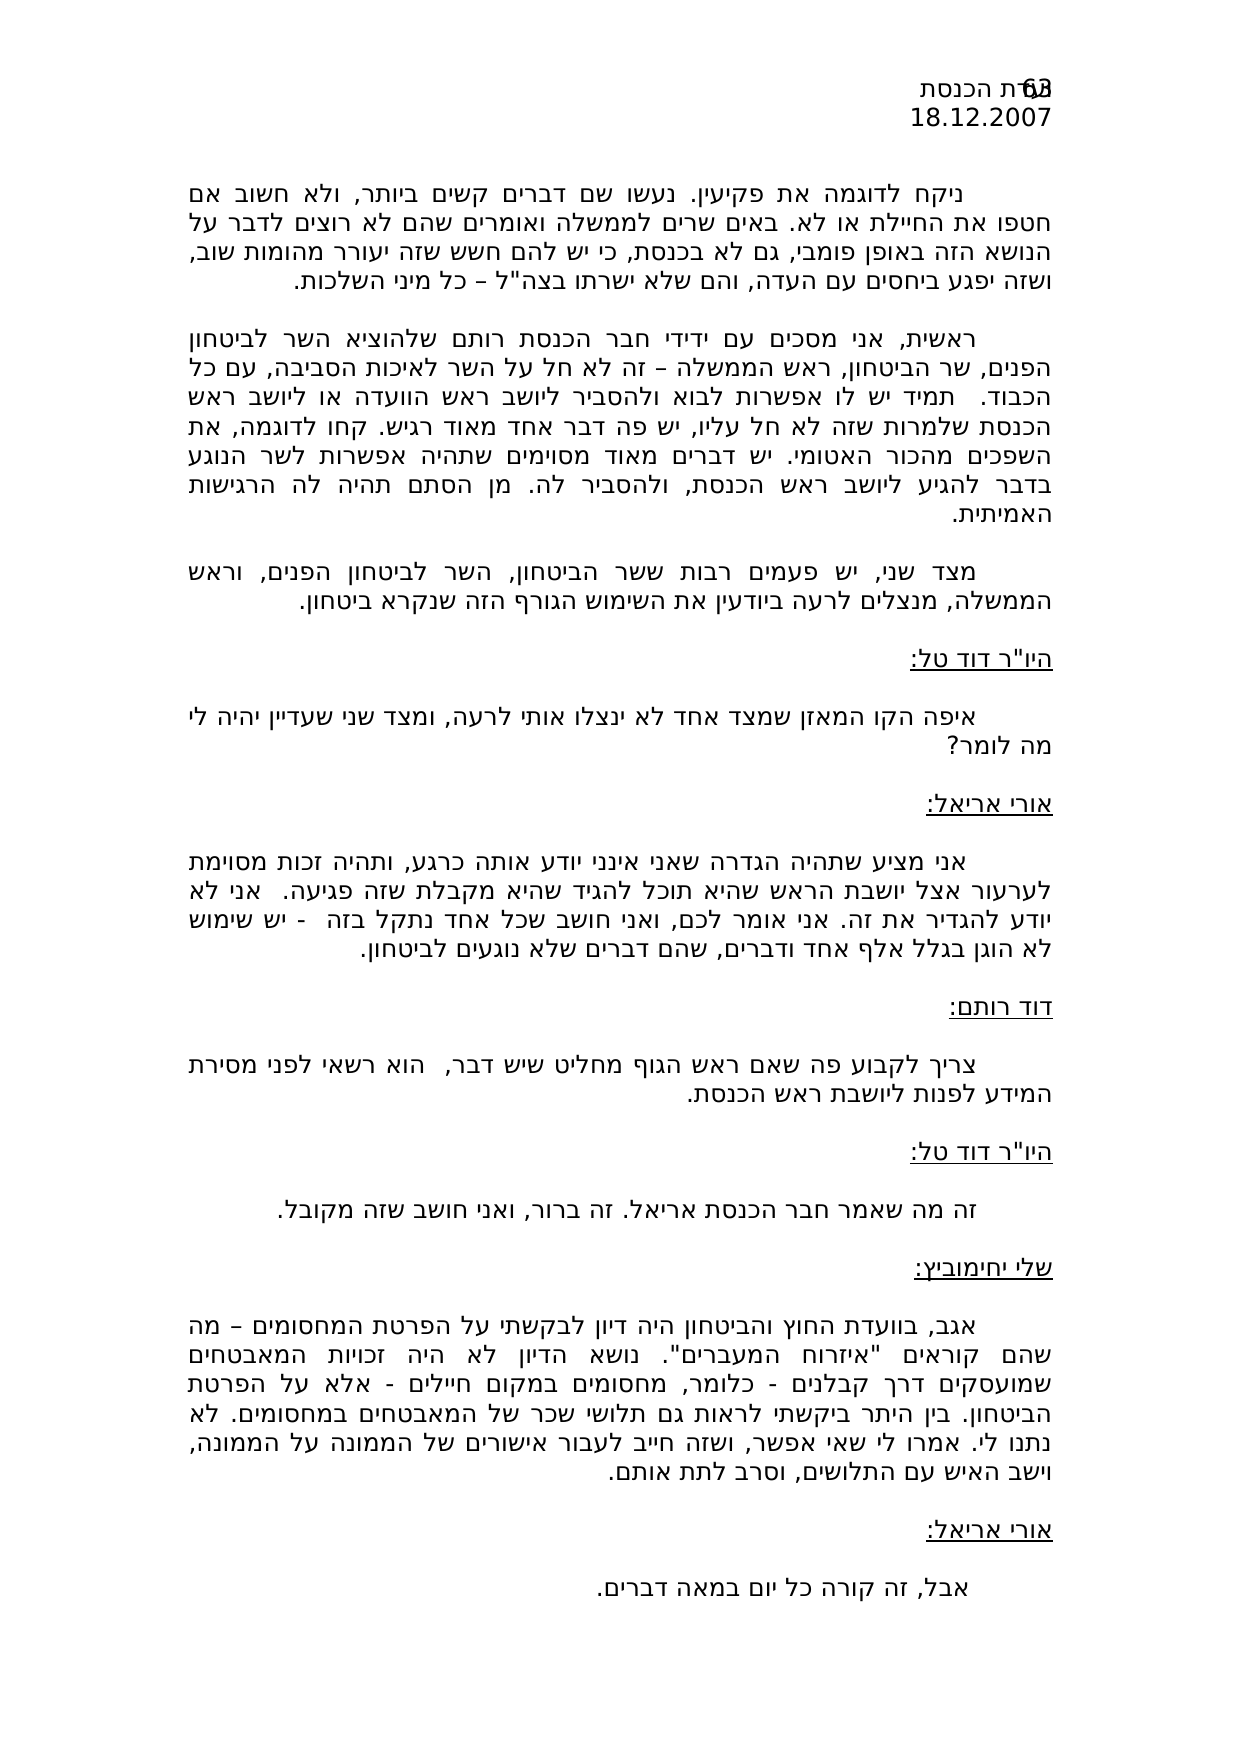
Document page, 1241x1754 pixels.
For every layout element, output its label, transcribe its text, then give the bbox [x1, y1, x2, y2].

text דוד רותם: [187, 992, 1053, 1022]
subtitle שלי יחימוביץ: [187, 1253, 1053, 1282]
text ראשית, אני מסכים עם ידידי חבר הכנסת רותם שלהוציא השר לביטחון הפנים, שר הביטחון, ראש הממשלה – זה לא חל על השר לאיכות הסביבה, עם כל הכבוד. תמיד יש לו אפשרות לבוא ולהסביר ליושב ראש הוועדה או ליושב ראש הכנסת שלמרות שזה לא חל עליו, יש פה דבר אחד מאוד רגיש. קחו לדוגמה, את השפכים מהכור האטומי. יש דברים מאוד מסוימים שתהיה אפשרות לשר הנוגע בדבר להגיע ליושב ראש הכנסת, ולהסביר לה. מן הסתם תהיה לה הרגישות האמיתית. [187, 324, 1053, 528]
text היו"ר דוד טל: [187, 1137, 1053, 1167]
text צריך לקבוע פה שאם ראש הגוף מחליט שיש דבר, הוא רשאי לפני מסירת המידע לפנות ליושבת ראש הכנסת. [187, 1050, 1053, 1109]
text ניקח לדוגמה את פקיעין. נעשו שם דברים קשים ביותר, ולא חשוב אם חטפו את החיילת או לא. באים שרים לממשלה ואומרים שהם לא רוצים לדבר על הנושא הזה באופן פומבי, גם לא בכנסת, כי יש להם חשש שזה יעורר מהומות שוב, ושזה יפגע ביחסים עם העדה, והם שלא ישרתו בצה"ל – כל מיני השלכות. [187, 179, 1053, 295]
text אבל, זה קורה כל יום במאה דברים. [187, 1573, 1053, 1602]
text זה מה שאמר חבר הכנסת אריאל. זה ברור, ואני חושב שזה מקובל. [187, 1195, 1053, 1224]
text אורי אריאל: [187, 789, 1053, 818]
text איפה הקו המאזן שמצד אחד לא ינצלו אותי לרעה, ומצד שני שעדיין יהיה לי מה לומר? [187, 702, 1053, 760]
text היו"ר דוד טל: [187, 644, 1053, 673]
text מצד שני, יש פעמים רבות ששר הביטחון, השר לביטחון הפנים, וראש הממשלה, מנצלים לרעה ביודעין את השימוש הגורף הזה שנקרא ביטחון. [187, 557, 1053, 615]
text אני מציע שתהיה הגדרה שאני אינני יודע אותה כרגע, ותהיה זכות מסוימת לערעור אצל יושבת הראש שהיא תוכל להגיד שהיא מקבלת שזה פגיעה. אני לא יודע להגדיר את זה. אני אומר לכם, ואני חושב שכל אחד נתקל בזה - יש שימוש לא הוגן בגלל אלף אחד ודברים, שהם דברים שלא נוגעים לביטחון. [187, 847, 1053, 964]
text אורי אריאל: [187, 1515, 1053, 1544]
text אגב, בוועדת החוץ והביטחון היה דיון לבקשתי על הפרטת המחסומים – מה שהם קוראים "איזרוח המעברים". נושא הדיון לא היה זכויות המאבטחים שמועסקים דרך קבלנים - כלומר, מחסומים במקום חיילים - אלא על הפרטת הביטחון. בין היתר ביקשתי לראות גם תלושי שכר של המאבטחים במחסומים. לא נתנו לי. אמרו לי שאי אפשר, ושזה חייב לעבור אישורים של הממונה על הממונה, וישב האיש עם התלושים, וסרב לתת אותם. [187, 1311, 1053, 1486]
